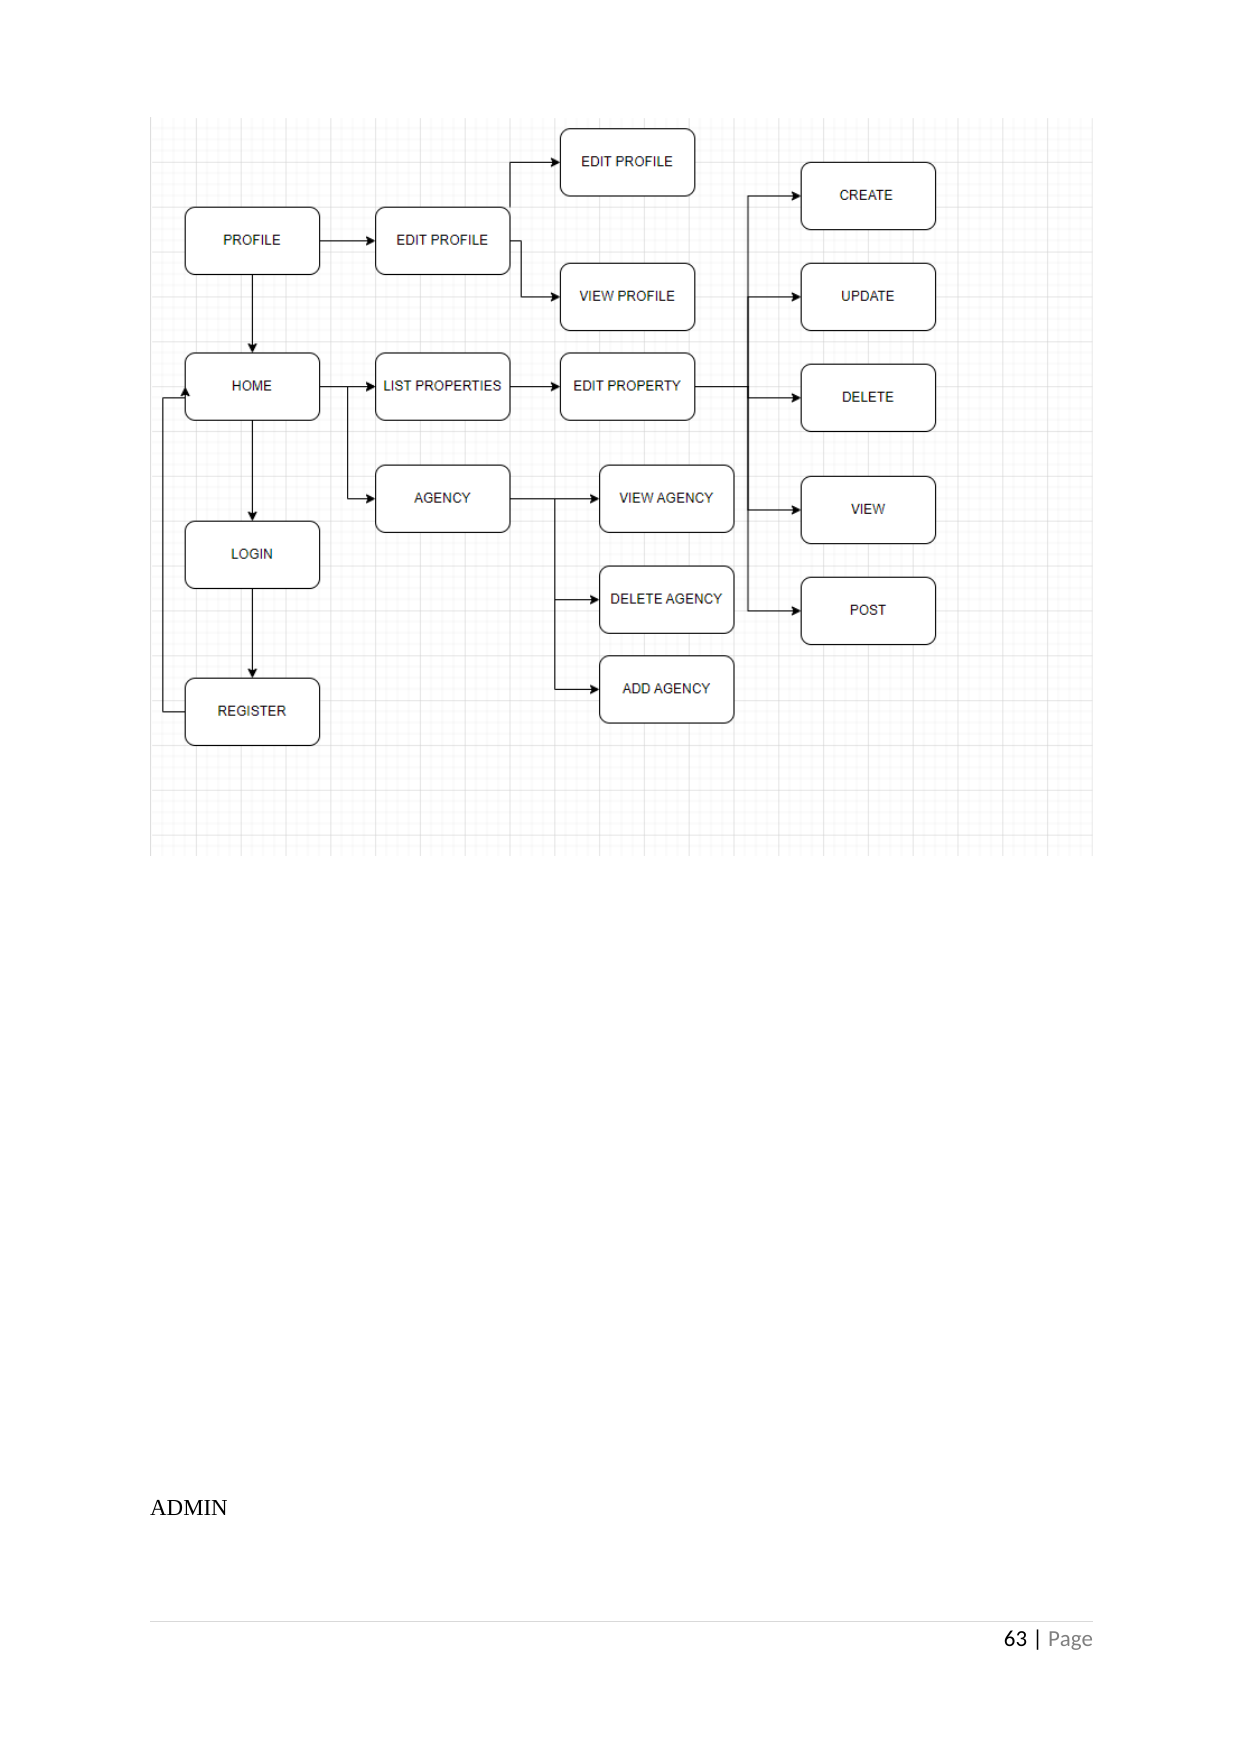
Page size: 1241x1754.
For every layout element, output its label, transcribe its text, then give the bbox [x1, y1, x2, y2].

text ADMIN [150, 1494, 1093, 1520]
picture [150, 117, 1093, 856]
